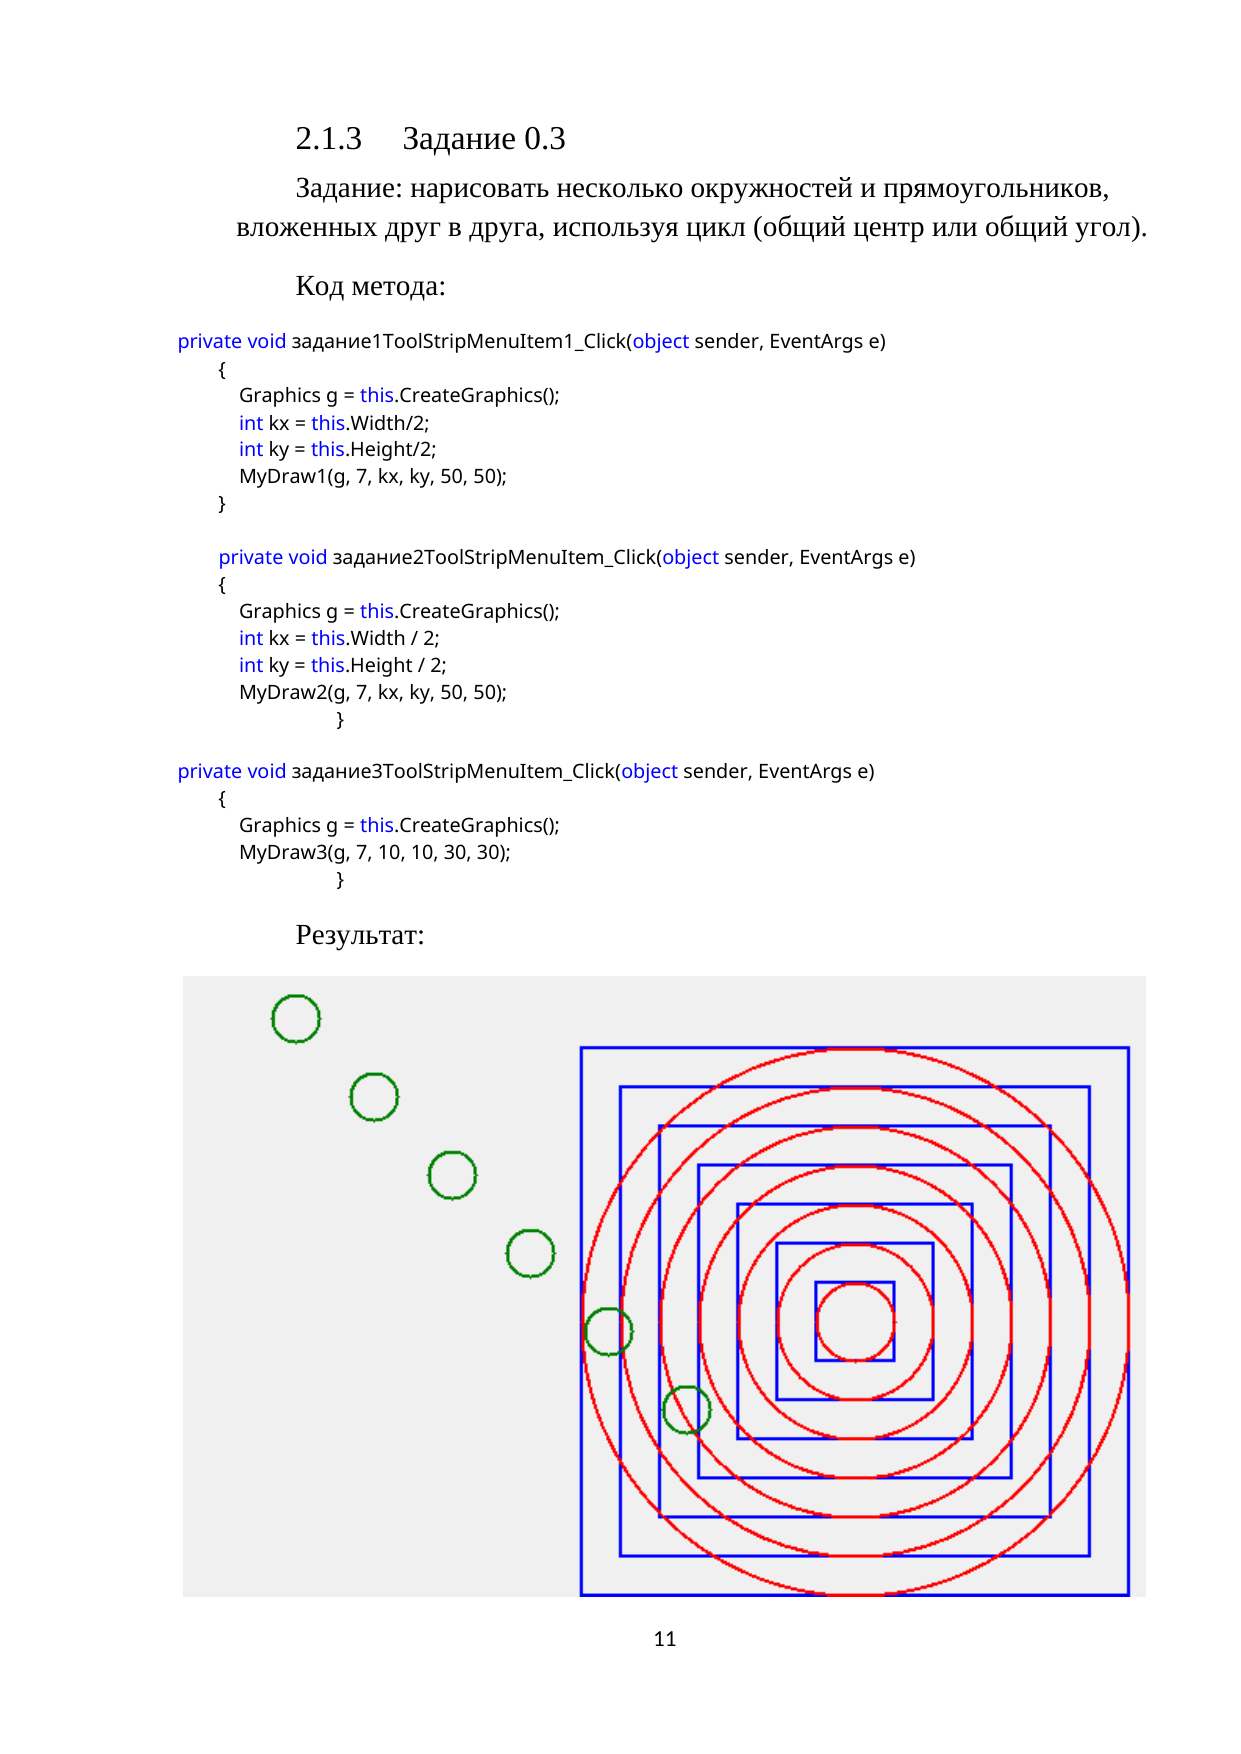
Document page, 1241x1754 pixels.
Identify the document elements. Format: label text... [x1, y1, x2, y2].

text MyDraw2(g, 7, kx, ky, 50, 50); [177, 678, 1152, 706]
subtitle Задание 0.3 [295, 118, 1152, 156]
text Graphics g = this.CreateGraphics(); [177, 598, 1152, 624]
text Задание: нарисовать несколько окружностей и прямоугольников, вложенных друг в друга, используя цикл (общий центр или общий угол). [236, 171, 1152, 243]
text } [177, 490, 1152, 517]
text private void задание3ToolStripMenuItem_Click(object sender, EventArgs e) [177, 757, 1152, 784]
text Результат: [236, 917, 1152, 951]
text private void задание2ToolStripMenuItem_Click(object sender, EventArgs e) [177, 544, 1152, 571]
text { [177, 784, 1152, 811]
text } [236, 865, 1152, 892]
text int kx = this.Width / 2; [177, 624, 1152, 652]
text Graphics g = this.CreateGraphics(); [177, 382, 1152, 409]
text MyDraw1(g, 7, kx, ky, 50, 50); [177, 463, 1152, 490]
text MyDraw3(g, 7, 10, 10, 30, 30); [177, 838, 1152, 865]
text private void задание1ToolStripMenuItem1_Click(object sender, EventArgs e) [177, 328, 1152, 355]
text int ky = this.Height/2; [177, 436, 1152, 463]
text Graphics g = this.CreateGraphics(); [177, 811, 1152, 838]
text { [177, 571, 1152, 598]
picture [183, 976, 1146, 1597]
text { [177, 355, 1152, 382]
text Код метода: [236, 268, 1152, 302]
text int kx = this.Width/2; [177, 409, 1152, 436]
text int ky = this.Height / 2; [177, 652, 1152, 678]
text } [236, 706, 1152, 732]
